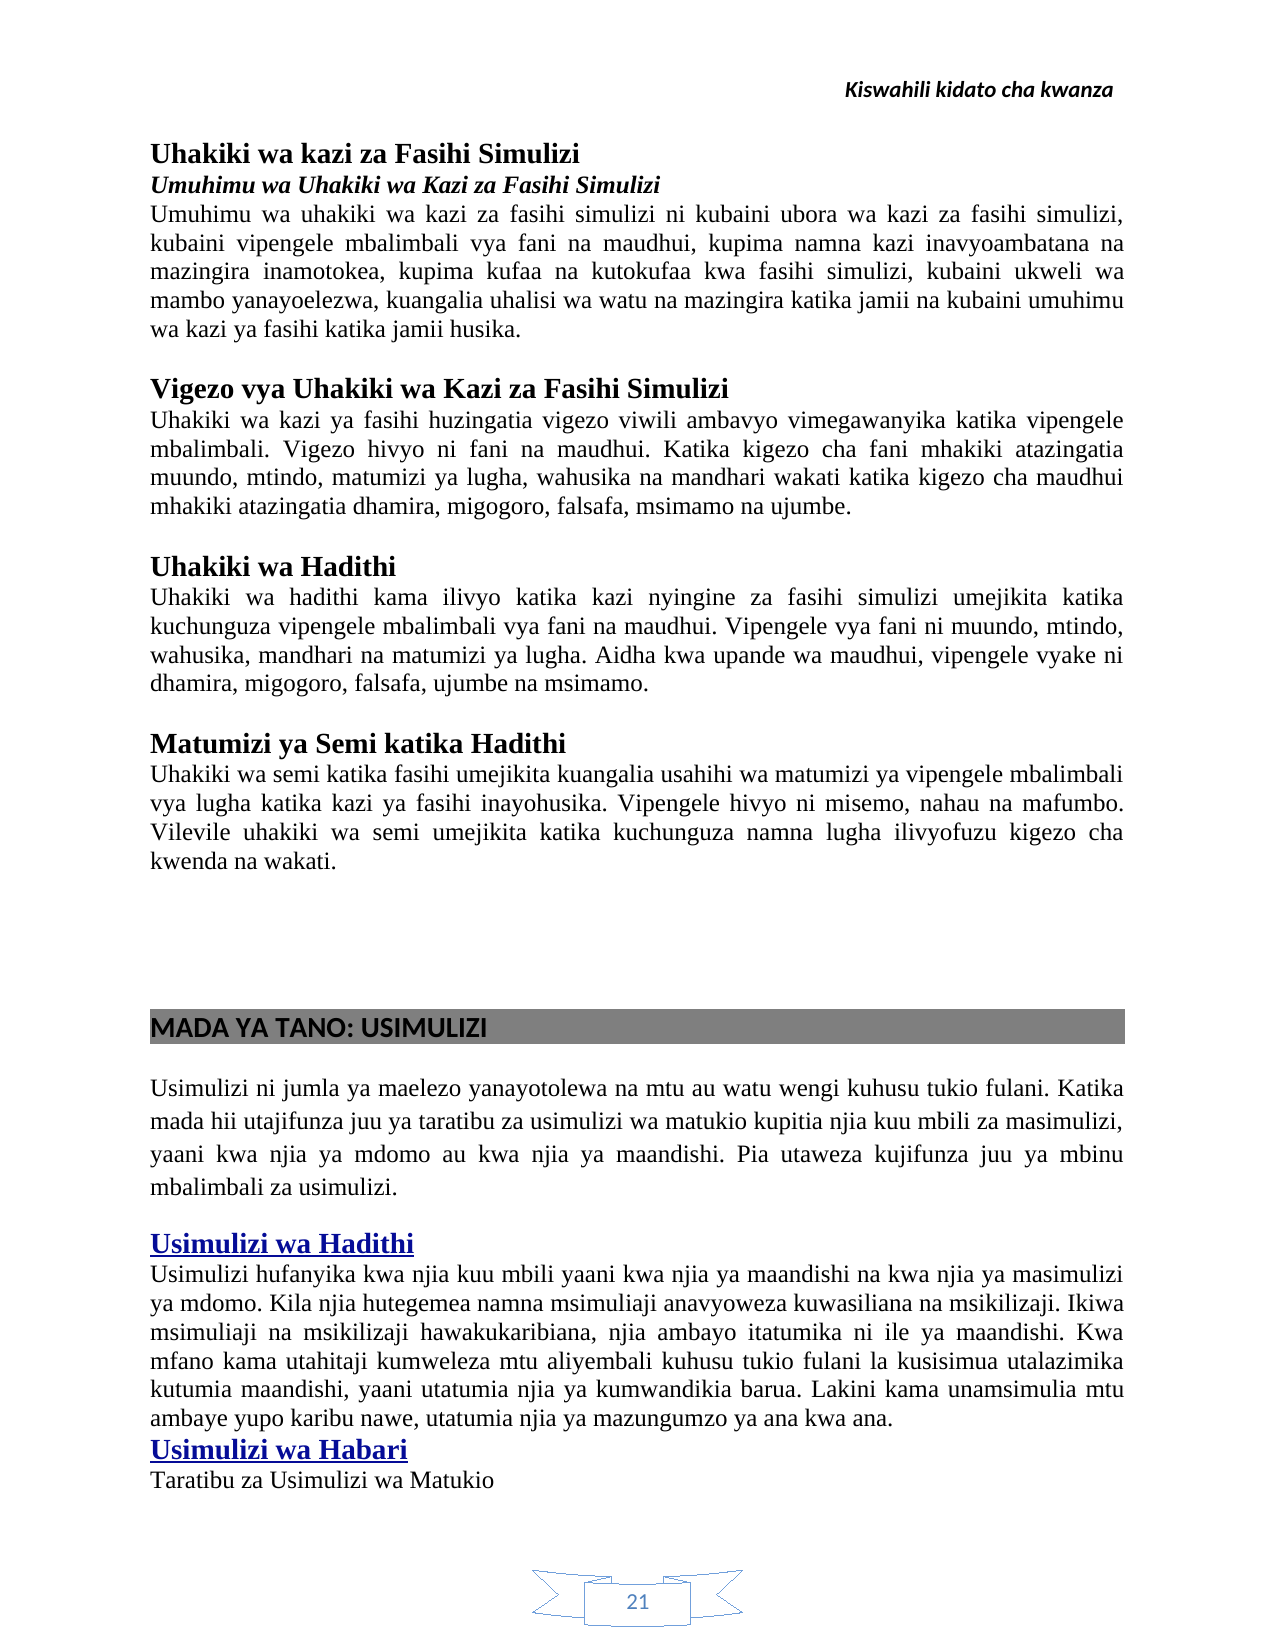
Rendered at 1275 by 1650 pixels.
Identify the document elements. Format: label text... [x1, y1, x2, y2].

text Matumizi ya Semi katika Hadithi [150, 726, 1125, 759]
text Usimulizi wa Habari [150, 1432, 1125, 1466]
text Usimulizi ni jumla ya maelezo yanayotolewa na mtu au watu wengi kuhusu tukio fulani. Katika mada hii utajifunza juu ya taratibu za usimulizi wa matukio kupitia njia kuu mbili za masimulizi, yaani kwa njia ya mdomo au kwa njia ya maandishi. Pia utaweza kujifunza juu ya mbinu mbalimbali za usimulizi. [150, 1073, 1125, 1201]
text Usimulizi hufanyika kwa njia kuu mbili yaani kwa njia ya maandishi na kwa njia ya masimulizi ya mdomo. Kila njia hutegemea namna msimuliaji anavyoweza kuwasiliana na msikilizaji. Ikiwa msimuliaji na msikilizaji hawakukaribiana, njia ambayo itatumika ni ile ya maandishi. Kwa mfano kama utahitaji kumweleza mtu aliyembali kuhusu tukio fulani la kusisimua utalazimika kutumia maandishi, yaani utatumia njia ya kumwandikia barua. Lakini kama unamsimulia mtu ambaye yupo karibu nawe, utatumia njia ya mazungumzo ya ana kwa ana. [150, 1259, 1125, 1432]
text Umuhimu wa uhakiki wa kazi za fasihi simulizi ni kubaini ubora wa kazi za fasihi simulizi, kubaini vipengele mbalimbali vya fani na maudhui, kupima namna kazi inavyoambatana na mazingira inamotokea, kupima kufaa na kutokufaa kwa fasihi simulizi, kubaini ukweli wa mambo yanayoelezwa, kuangalia uhalisi wa watu na mazingira katika jamii na kubaini umuhimu wa kazi ya fasihi katika jamii husika. [150, 199, 1125, 343]
text MADA YA TANO: USIMULIZI [150, 1009, 1125, 1044]
text Uhakiki wa Hadithi [150, 549, 1125, 582]
text Umuhimu wa Uhakiki wa Kazi za Fasihi Simulizi [150, 170, 1125, 199]
text Uhakiki wa hadithi kama ilivyo katika kazi nyingine za fasihi simulizi umejikita katika kuchunguza vipengele mbalimbali vya fani na maudhui. Vipengele vya fani ni muundo, mtindo, wahusika, mandhari na matumizi ya lugha. Aidha kwa upande wa maudhui, vipengele vyake ni dhamira, migogoro, falsafa, ujumbe na msimamo. [150, 582, 1125, 697]
text Uhakiki wa kazi ya fasihi huzingatia vigezo viwili ambavyo vimegawanyika katika vipengele mbalimbali. Vigezo hivyo ni fani na maudhui. Katika kigezo cha fani mhakiki atazingatia muundo, mtindo, matumizi ya lugha, wahusika na mandhari wakati katika kigezo cha maudhui mhakiki atazingatia dhamira, migogoro, falsafa, msimamo na ujumbe. [150, 405, 1125, 520]
text Taratibu za Usimulizi wa Matukio [150, 1466, 1125, 1494]
text Vigezo vya Uhakiki wa Kazi za Fasihi Simulizi [150, 371, 1125, 405]
text Uhakiki wa kazi za Fasihi Simulizi [150, 137, 1125, 170]
text Uhakiki wa semi katika fasihi umejikita kuangalia usahihi wa matumizi ya vipengele mbalimbali vya lugha katika kazi ya fasihi inayohusika. Vipengele hivyo ni misemo, nahau na mafumbo. Vilevile uhakiki wa semi umejikita katika kuchunguza namna lugha ilivyofuzu kigezo cha kwenda na wakati. [150, 759, 1125, 874]
text Usimulizi wa Hadithi [150, 1226, 1125, 1259]
